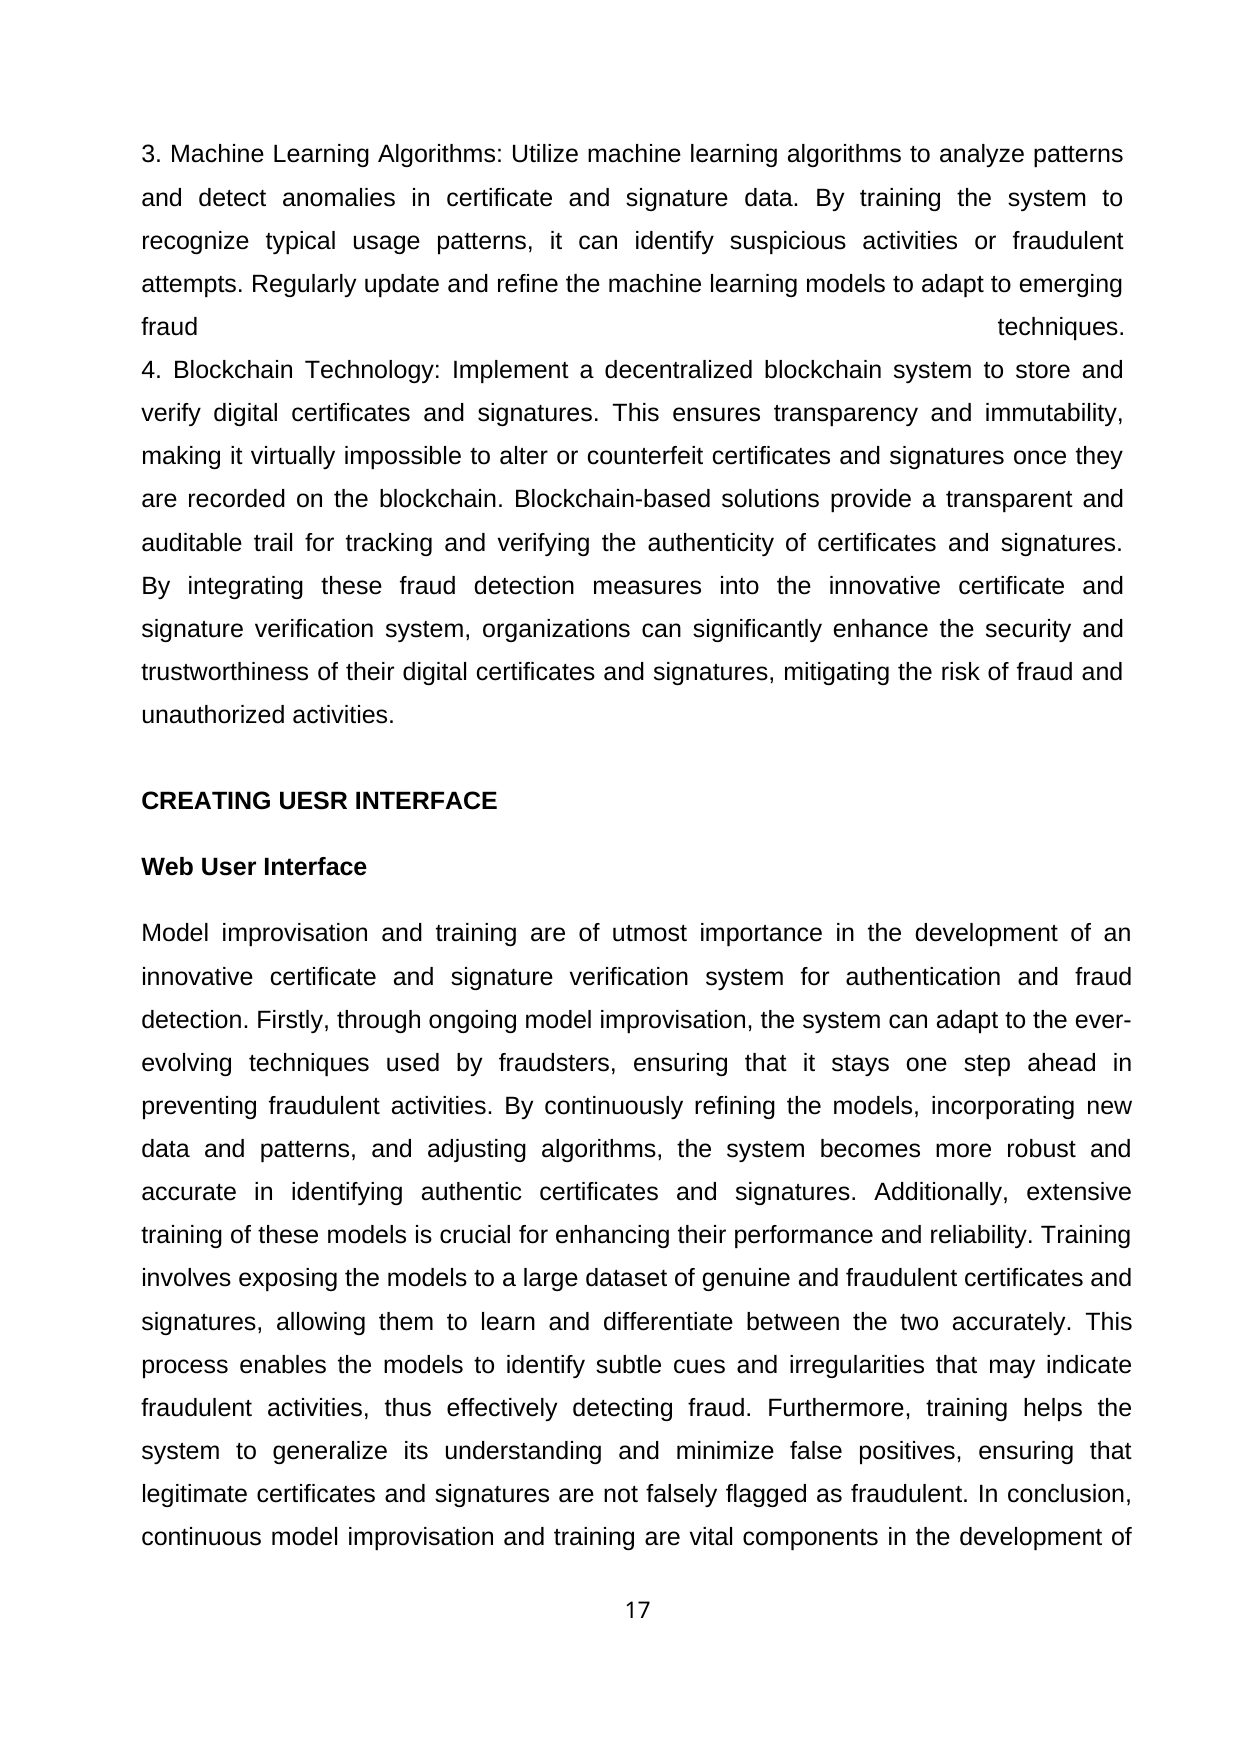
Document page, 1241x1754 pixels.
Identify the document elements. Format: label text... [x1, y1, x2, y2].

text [141, 139, 1125, 729]
text CREATING UESR INTERFACE [141, 786, 1134, 815]
text Web User Interface [141, 852, 1134, 881]
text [141, 918, 1134, 1551]
